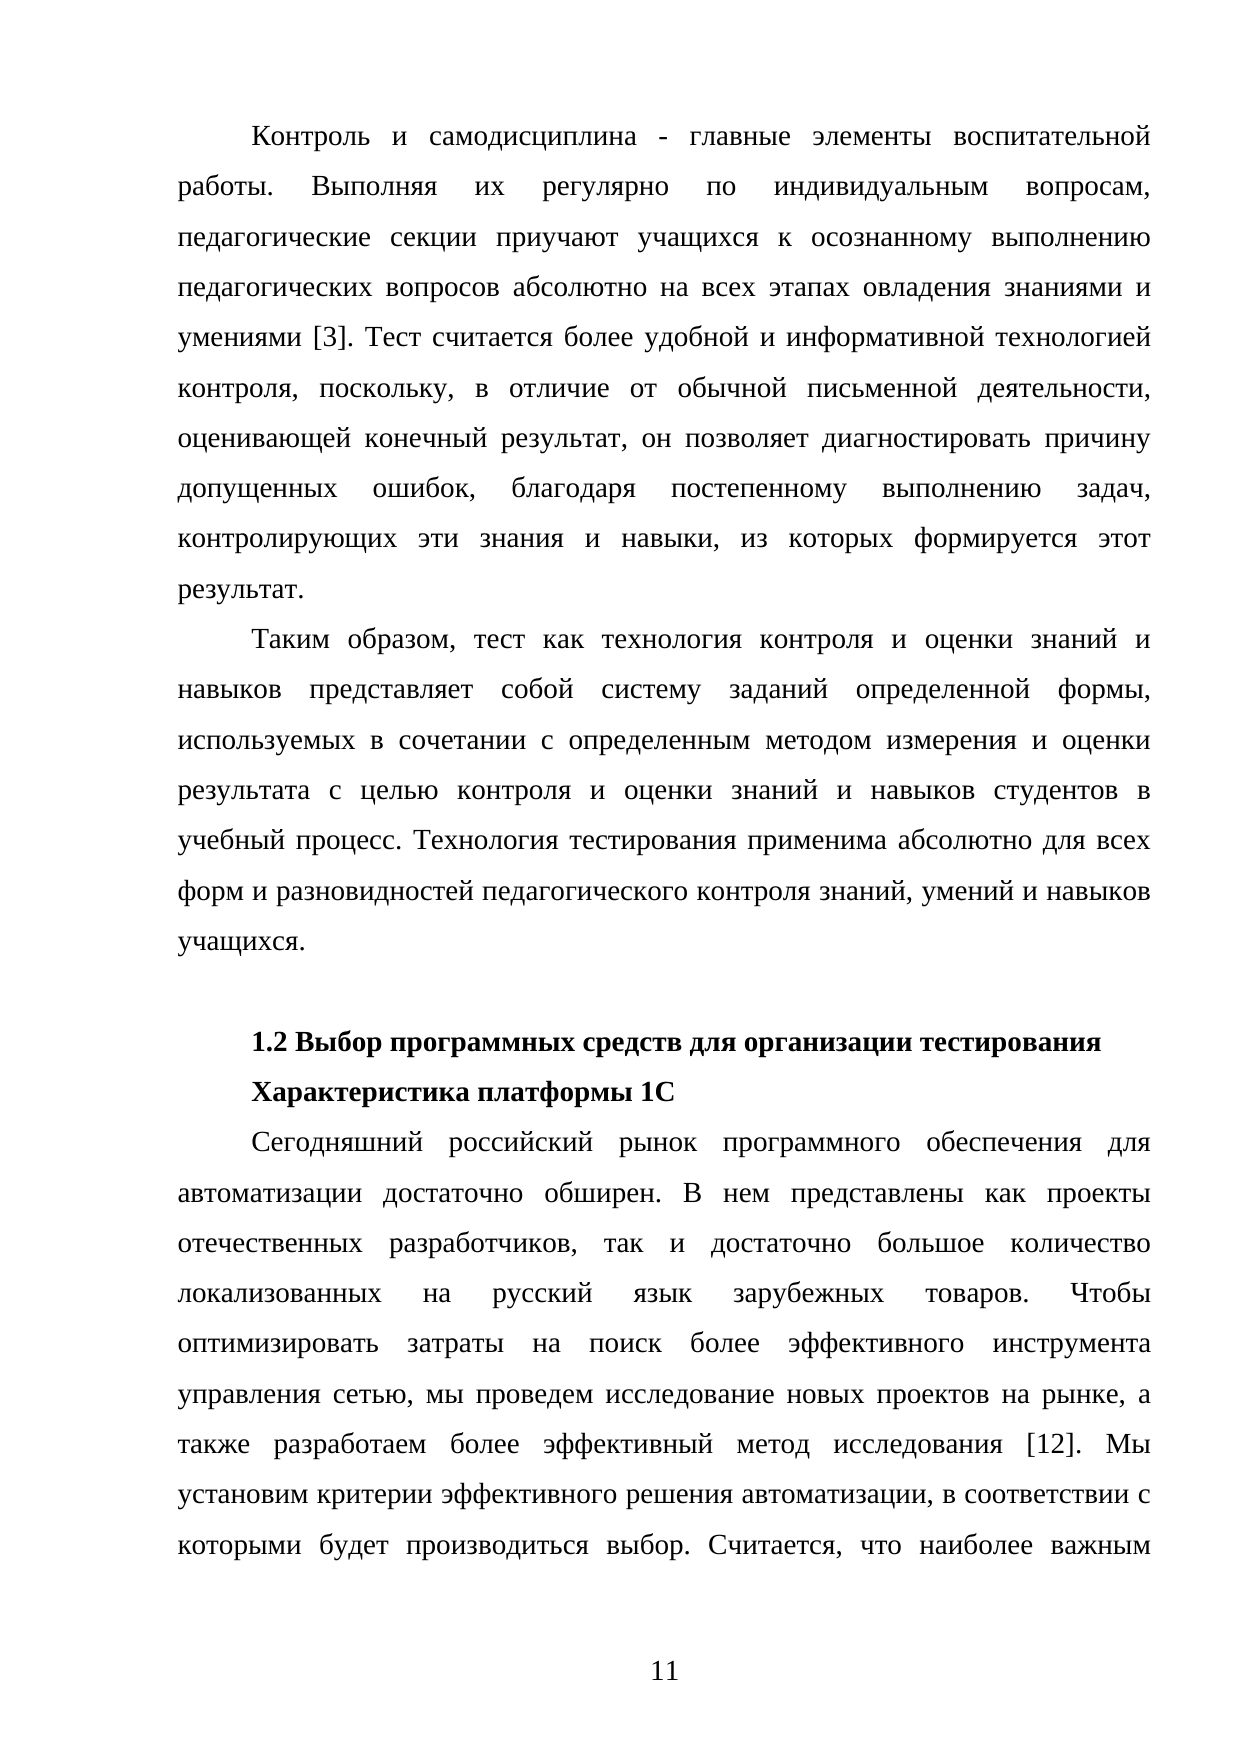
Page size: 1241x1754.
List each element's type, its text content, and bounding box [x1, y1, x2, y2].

text Характеристика платформы 1С [177, 1074, 1152, 1108]
subtitle 1.2 Выбор программных средств для организации тестирования [177, 1024, 1152, 1057]
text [177, 1124, 1152, 1560]
text Контроль и самодисциплина - главные элементы воспитательной работы. Выполняя их регулярно по индивидуальным вопросам, педагогические секции приучают учащихся к осознанному выполнению педагогических вопросов абсолютно на всех этапах овладения знаниями и умениями [3]. Тест считается более удобной и информативной технологией контроля, поскольку, в отличие от обычной письменной деятельности, оценивающей конечный результат, он позволяет диагностировать причину допущенных ошибок, благодаря постепенному выполнению задач, контролирующих эти знания и навыки, из которых формируется этот результат. [177, 118, 1152, 604]
text Таким образом, тест как технология контроля и оценки знаний и навыков представляет собой систему заданий определенной формы, используемых в сочетании с определенным методом измерения и оценки результата с целью контроля и оценки знаний и навыков студентов в учебный процесс. Технология тестирования применима абсолютно для всех форм и разновидностей педагогического контроля знаний, умений и навыков учащихся. [177, 621, 1152, 957]
